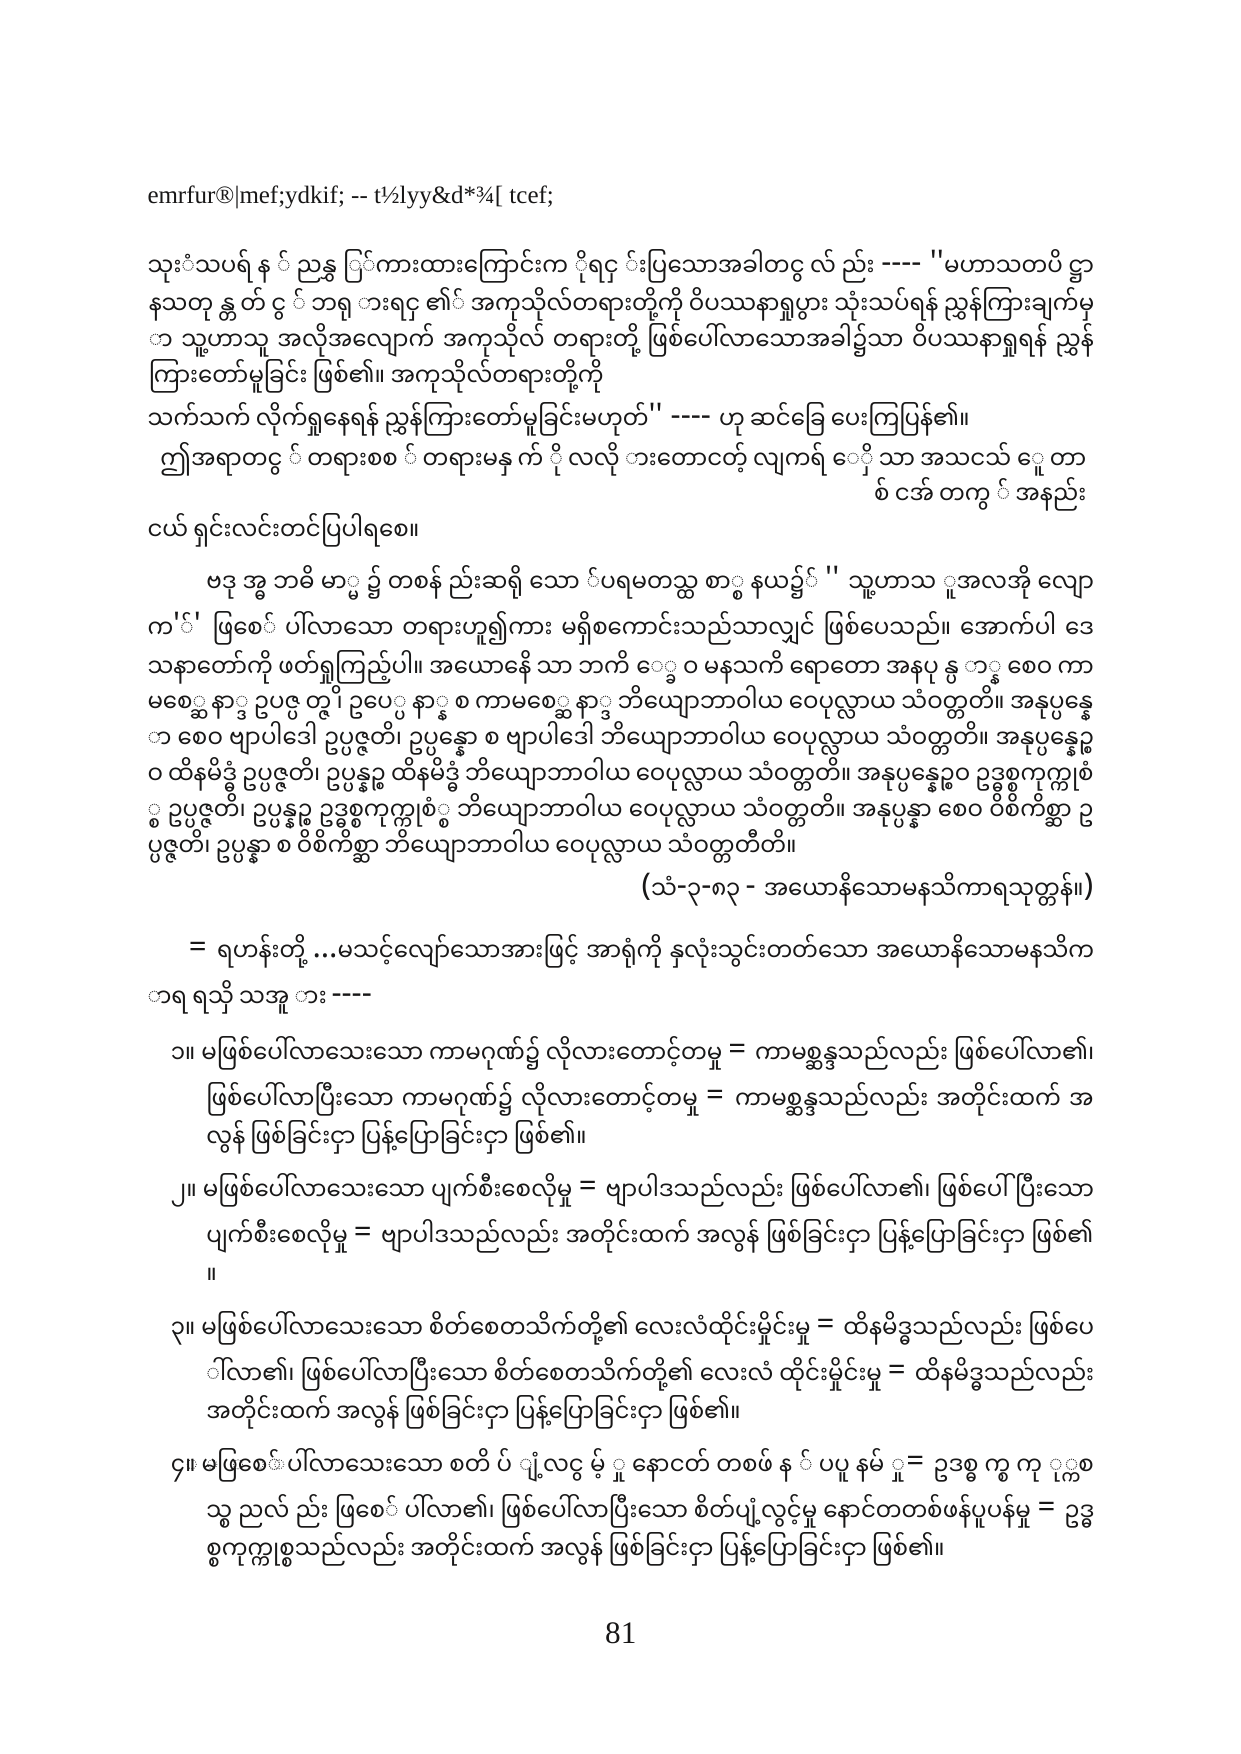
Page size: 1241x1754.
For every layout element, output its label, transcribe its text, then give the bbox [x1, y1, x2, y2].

text ဤအရာတငွ ် တရားစစ ် တရားမနှ က် ို လလို ားတောငတ့် လျကရ် ေှိ သာ အသငသ် ေူ တာစ် ငအ် တကွ ် အနည်း [147, 438, 1086, 507]
text ငယ် ရှင်းလင်းတင်ပြပါရစေ။ [147, 509, 1094, 542]
text သက်သက် လိုက်ရှုနေရန် ညွှန်ကြားတော်မူခြင်းမဟုတ်'' ---- ဟု ဆင်ခြေ ပေးကြပြန်၏။ [147, 392, 1094, 434]
text (သံ-၃-၈၃ - အယောနိသောမနသိကာရသုတ္တန်။) [147, 861, 1093, 904]
text ဗဒု အ္ဓ ဘဓိ မာ္မ ၌ တစန် ည်းဆရို သော ်ပရမတသ္ထ စာ္စ နယ၌် '' သူ့ဟာသ ူအလအို လျောက'်' ဖြစေ် ပါ်လာသော တရားဟူ၍ကား မရှိစကောင်းသည်သာလျှင် ဖြစ်ပေသည်။ အောက်ပါ ဒေသနာတော်ကို ဖတ်ရှုကြည့်ပါ။ အယောနေိ သာ ဘကိ ေ္ခ ဝ မနသကိ ရောတော အနပု န္ပ ာ္န စေဝ ကာမစေ္ဆ နာ္ဒ ဥပဇ္ပ တ္ဇ ၊ိ ဥပေ္ပ နာ္န စ ကာမစေ္ဆ နာ္ဒ ဘိယျောဘာဝါယ ဝေပုလ္လာယ သံဝတ္တတိ။ အနုပ္ပန္နော စေဝ ဗျာပါဒေါ ဥပ္ပဇ္ဇတိ၊ ဥပ္ပန္နော စ ဗျာပါဒေါ ဘိယျောဘာဝါယ ဝေပုလ္လာယ သံဝတ္တတိ။ အနုပ္ပန္နေဉ္စဝ ထိနမိဒ္ဓံ ဥပ္ပဇ္ဇတိ၊ ဥပ္ပန္နဉ္စ ထိနမိဒ္ဓံ ဘိယျောဘာဝါယ ဝေပုလ္လာယ သံဝတ္တတိ။ အနုပ္ပန္နေဉ္စဝ ဥဒ္ဓစ္စကုက္ကုစံ္စ ဥပ္ပဇ္ဇတိ၊ ဥပ္ပန္နဉ္စ ဥဒ္ဓစ္စကုက္ကုစံ္စ ဘိယျောဘာဝါယ ဝေပုလ္လာယ သံဝတ္တတိ။ အနုပ္ပန္နာ စေဝ ဝိစိကိစ္ဆာ ဥပ္ပဇ္ဇတိ၊ ဥပ္ပန္နာ စ ဝိစိကိစ္ဆာ ဘိယျောဘာဝါယ ဝေပုလ္လာယ သံဝတ္တတီတိ။ [147, 555, 1094, 858]
text ၁။ မဖြစ်ပေါ်လာသေးသော ကာမဂုဏ်၌ လိုလားတောင့်တမှု = ကာမစ္ဆန္ဒသည်လည်း ဖြစ်ပေါ်လာ၏၊ ဖြစ်ပေါ်လာပြီးသော ကာမဂုဏ်၌ လိုလားတောင့်တမှု = ကာမစ္ဆန္ဒသည်လည်း အတိုင်းထက် အလွန် ဖြစ်ခြင်းငှာ ပြန့်ပြောခြင်းငှာ ဖြစ်၏။ [171, 1024, 1094, 1149]
text ၂။ မဖြစ်ပေါ်လာသေးသော ပျက်စီးစေလိုမှု = ဗျာပါဒသည်လည်း ဖြစ်ပေါ်လာ၏၊ ဖြစ်ပေါ်ပြီးသော ပျက်စီးစေလိုမှု = ဗျာပါဒသည်လည်း အတိုင်းထက် အလွန် ဖြစ်ခြင်းငှာ ပြန့်ပြောခြင်းငှာ ဖြစ်၏။ [171, 1162, 1094, 1286]
text = ရဟန်းတို့ ...မသင့်လျော်သောအားဖြင့် အာရုံကို နှလုံးသွင်းတတ်သော အယောနိသောမနသိကာရ ရသှိ သအူ ား ---- [147, 923, 1094, 1011]
text ၃။ မဖြစ်ပေါ်လာသေးသော စိတ်စေတသိက်တို့၏ လေးလံထိုင်းမှိုင်းမှု = ထိနမိဒ္ဓသည်လည်း ဖြစ်ပေါ်လာ၏၊ ဖြစ်ပေါ်လာပြီးသော စိတ်စေတသိက်တို့၏ လေးလံ ထိုင်းမှိုင်းမှု = ထိနမိဒ္ဓသည်လည်း အတိုင်းထက် အလွန် ဖြစ်ခြင်းငှာ ပြန့်ပြောခြင်းငှာ ဖြစ်၏။ [171, 1299, 1094, 1424]
text သုးံသပရ် န ် ညနွှ ြ်ကားထားကြောင်းက ိုရငှ ်းပြသောအခါတငွ လ် ည်း ---- ''မဟာသတပိ ဋ္ဌာနသတု န္တ တ် ငွ ် ဘရု ားရငှ ၏် အကုသိုလ်တရားတို့ကို ဝိပဿနာရှုပွား သုံးသပ်ရန် ညွှန်ကြားချက်မှာ သူ့ဟာသူ အလိုအလျောက် အကုသိုလ် တရားတို့ ဖြစ်ပေါ်လာသောအခါ၌သာ ဝိပဿနာရှုရန် ညွှန်ကြားတော်မူခြင်း ဖြစ်၏။ အကုသိုလ်တရားတို့ကို [147, 239, 1094, 389]
text ၄။ မဖြစေ် ပါ်လာသေးသော စတိ ပ် ျံ့လငွ မ့် ှု နောငတ် တစဖ် န ် ပပူ နမ် ှု= ဥဒစ္ဓ က္စ ကု ု္ကစသ္စ ညလ် ည်း ဖြစေ် ပါ်လာ၏၊ ဖြစ်ပေါ်လာပြီးသော စိတ်ပျံ့လွင့်မှု နောင်တတစ်ဖန်ပူပန်မှု = ဥဒ္ဓစ္စကုက္ကုစ္စသည်လည်း အတိုင်းထက် အလွန် ဖြစ်ခြင်းငှာ ပြန့်ပြောခြင်းငှာ ဖြစ်၏။ [171, 1437, 1094, 1561]
